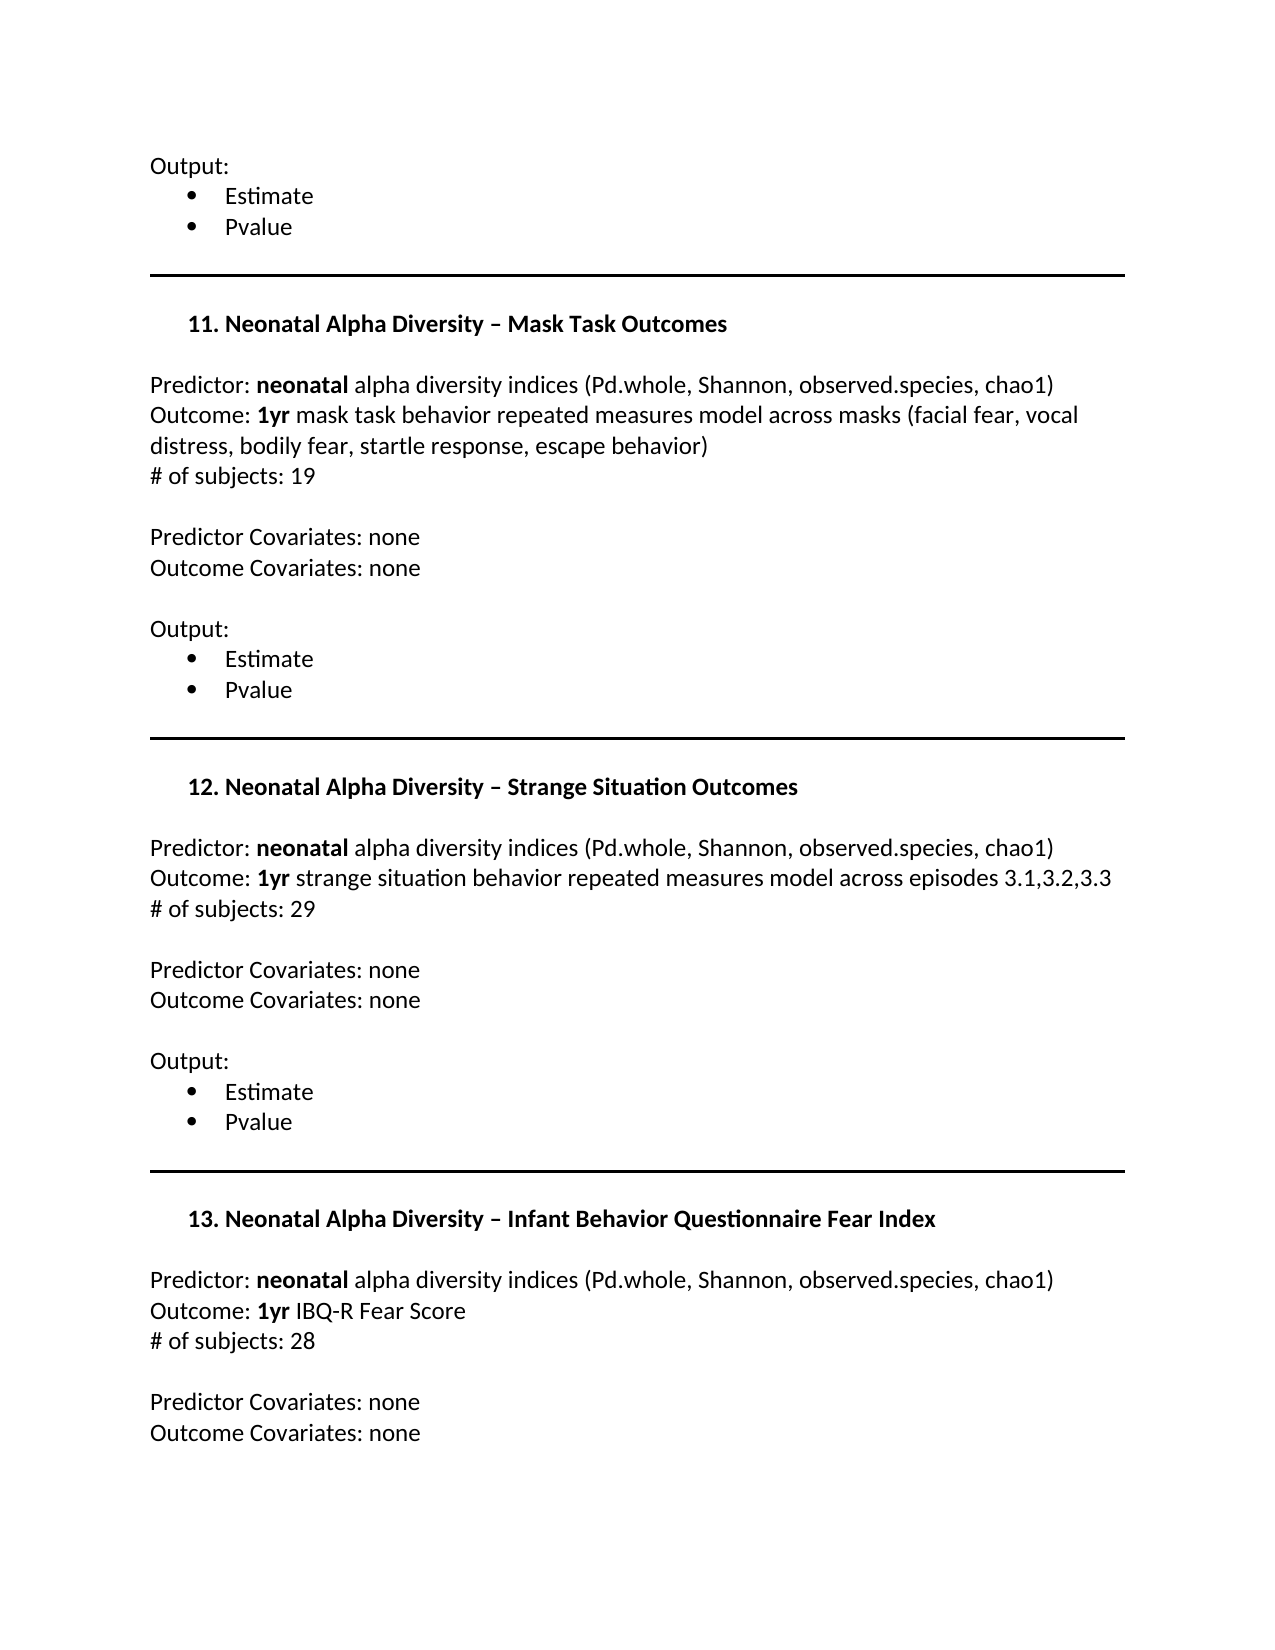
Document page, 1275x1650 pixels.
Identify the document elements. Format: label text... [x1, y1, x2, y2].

text Output: [150, 150, 1125, 181]
text Outcome: 1yr strange situation behavior repeated measures model across episodes 3.1,3.2,3.3 [150, 862, 1125, 893]
text Output: [150, 1046, 1125, 1076]
list Estimate [187, 181, 1125, 211]
text Predictor: neonatal alpha diversity indices (Pd.whole, Shannon, observed.species, chao1) [150, 1264, 1125, 1295]
list Estimate [187, 643, 1125, 674]
text Predictor Covariates: none [150, 521, 1125, 552]
text Output: [150, 613, 1125, 643]
list Pvalue [187, 674, 1125, 704]
text # of subjects: 28 [150, 1325, 1125, 1356]
list Pvalue [187, 211, 1125, 242]
text Outcome Covariates: none [150, 552, 1125, 582]
list Neonatal Alpha Diversity – Infant Behavior Questionnaire Fear Index [187, 1203, 1125, 1234]
list Estimate [187, 1076, 1125, 1107]
list Pvalue [187, 1107, 1125, 1137]
text # of subjects: 29 [150, 893, 1125, 923]
text Predictor: neonatal alpha diversity indices (Pd.whole, Shannon, observed.species, chao1) [150, 832, 1125, 862]
text Outcome Covariates: none [150, 1417, 1125, 1447]
text Predictor Covariates: none [150, 1386, 1125, 1417]
text Outcome Covariates: none [150, 984, 1125, 1015]
list Neonatal Alpha Diversity – Strange Situation Outcomes [187, 771, 1125, 801]
text # of subjects: 19 [150, 460, 1125, 491]
text Outcome: 1yr mask task behavior repeated measures model across masks (facial fear, vocal distress, bodily fear, startle response, escape behavior) [150, 399, 1125, 460]
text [150, 369, 1125, 399]
text Outcome: 1yr IBQ-R Fear Score [150, 1295, 1125, 1325]
text Predictor Covariates: none [150, 954, 1125, 984]
list Neonatal Alpha Diversity – Mask Task Outcomes [187, 308, 1125, 338]
